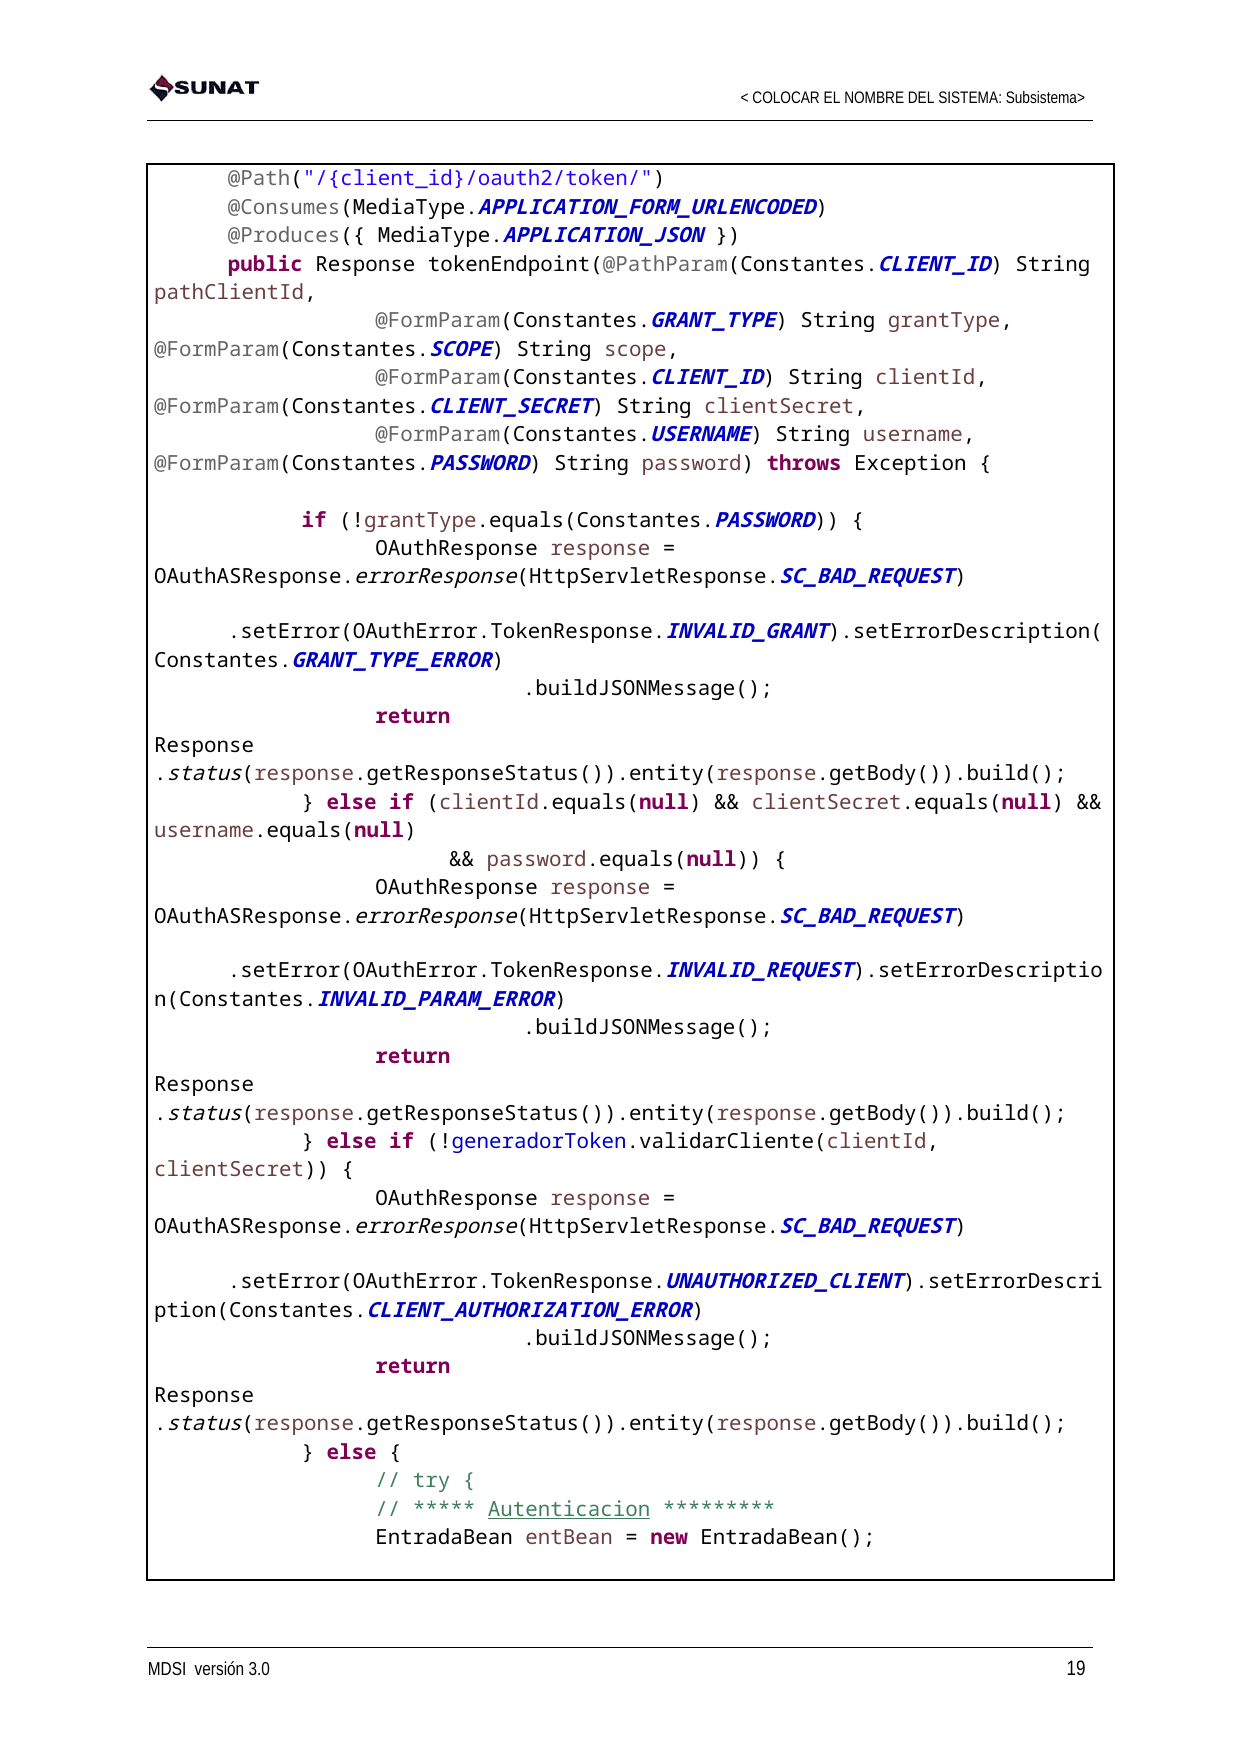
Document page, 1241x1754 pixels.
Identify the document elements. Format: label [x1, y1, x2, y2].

picture [147, 73, 261, 104]
table_cell [148, 165, 1113, 1579]
